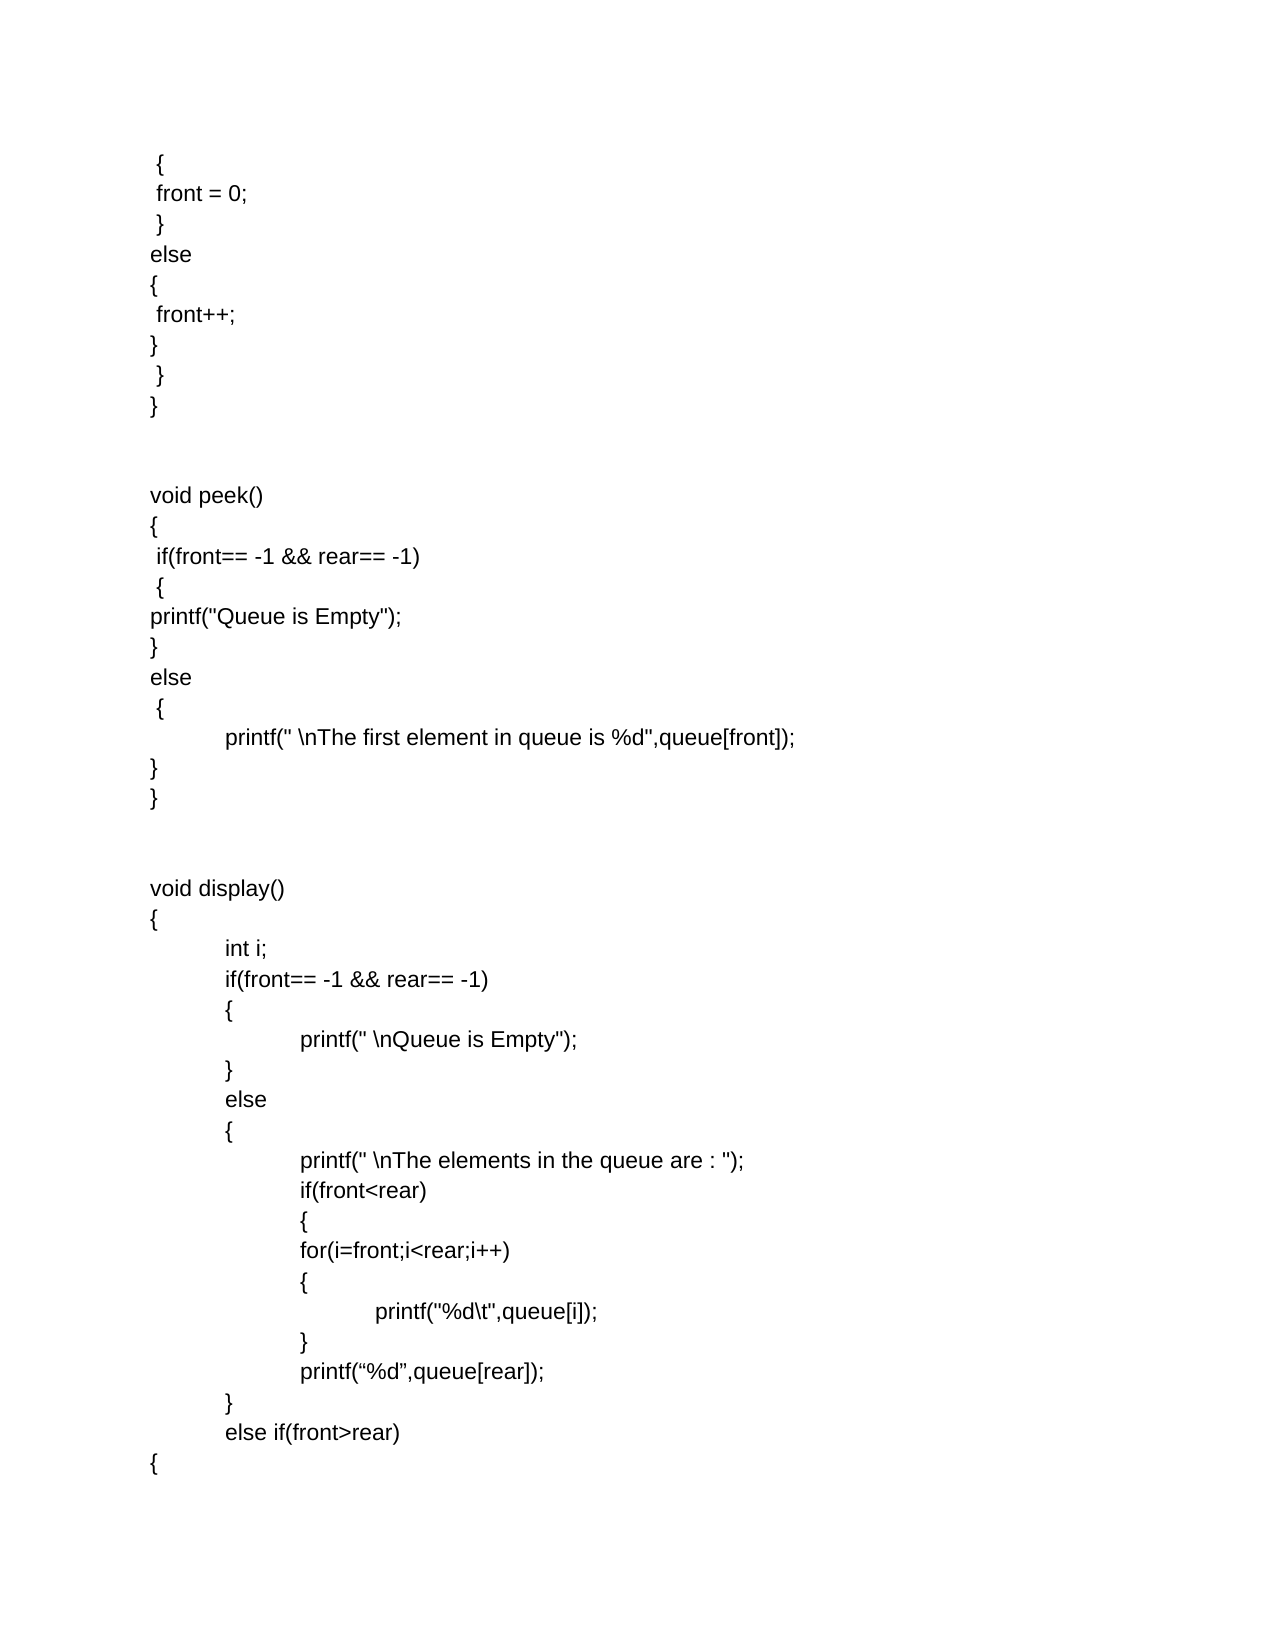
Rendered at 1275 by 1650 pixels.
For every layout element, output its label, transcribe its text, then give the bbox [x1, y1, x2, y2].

text } [150, 633, 1125, 660]
text { [150, 1117, 1125, 1143]
text printf(" \nThe elements in the queue are : "); [150, 1147, 1125, 1173]
text printf(“%d”,queue[rear]); [150, 1358, 1125, 1385]
text { [150, 1449, 1125, 1475]
text } [150, 361, 1125, 388]
text else [150, 663, 1125, 690]
text } [150, 1056, 1125, 1083]
text { [150, 996, 1125, 1022]
text front = 0; [150, 180, 1125, 207]
text } [150, 392, 1125, 418]
text printf(" \nThe first element in queue is %d",queue[front]); [150, 724, 1125, 750]
text printf(" \nQueue is Empty"); [150, 1026, 1125, 1052]
text front++; [150, 301, 1125, 327]
text } [150, 331, 1125, 358]
text } [150, 754, 1125, 781]
text { [150, 150, 1125, 176]
text { [150, 271, 1125, 297]
text { [150, 512, 1125, 539]
text for(i=front;i<rear;i++) [150, 1237, 1125, 1264]
text } [150, 1328, 1125, 1354]
text } [150, 210, 1125, 237]
text printf("%d\t",queue[i]); [150, 1298, 1125, 1324]
text } [150, 784, 1125, 811]
text void display() [150, 875, 1125, 901]
text { [150, 905, 1125, 932]
text else [150, 241, 1125, 267]
text if(front<rear) [150, 1177, 1125, 1203]
text if(front== -1 && rear== -1) [150, 543, 1125, 569]
text printf("Queue is Empty"); [150, 603, 1125, 629]
text { [150, 1268, 1125, 1294]
text if(front== -1 && rear== -1) [150, 966, 1125, 992]
text else [150, 1086, 1125, 1113]
text int i; [150, 935, 1125, 962]
text { [150, 573, 1125, 599]
text else if(front>rear) [150, 1419, 1125, 1445]
text } [150, 1388, 1125, 1415]
text void peek() [150, 482, 1125, 509]
text { [150, 694, 1125, 720]
text { [150, 1207, 1125, 1234]
